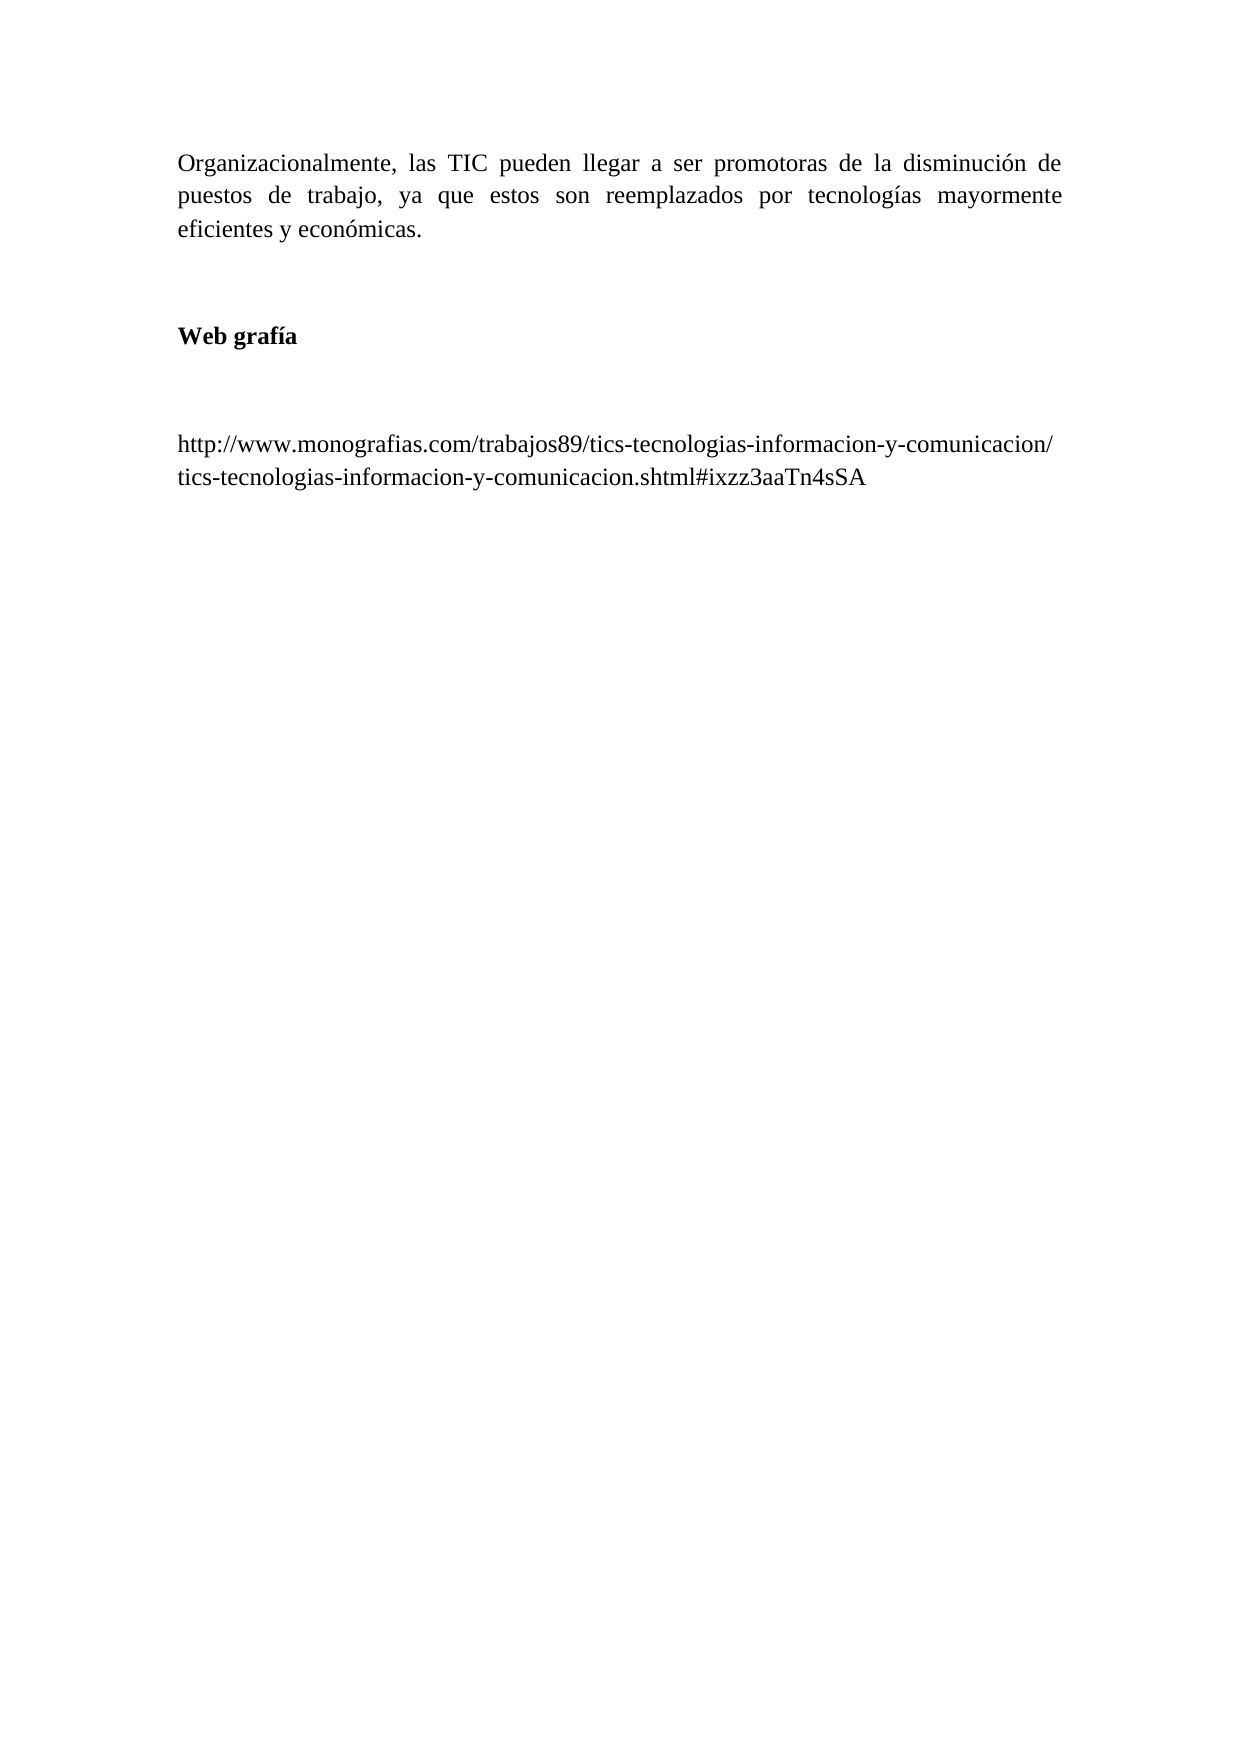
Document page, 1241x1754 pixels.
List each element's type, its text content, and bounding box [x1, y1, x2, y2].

text Web grafía [177, 321, 1063, 350]
text http://www.monografias.com/trabajos89/tics-tecnologias-informacion-y-comunicacion/tics-tecnologias-informacion-y-comunicacion.shtml#ixzz3aaTn4sSA [177, 429, 1063, 491]
text Organizacionalmente, las TIC pueden llegar a ser promotoras de la disminución de puestos de trabajo, ya que estos son reemplazados por tecnologías mayormente eficientes y económicas. [177, 148, 1063, 242]
